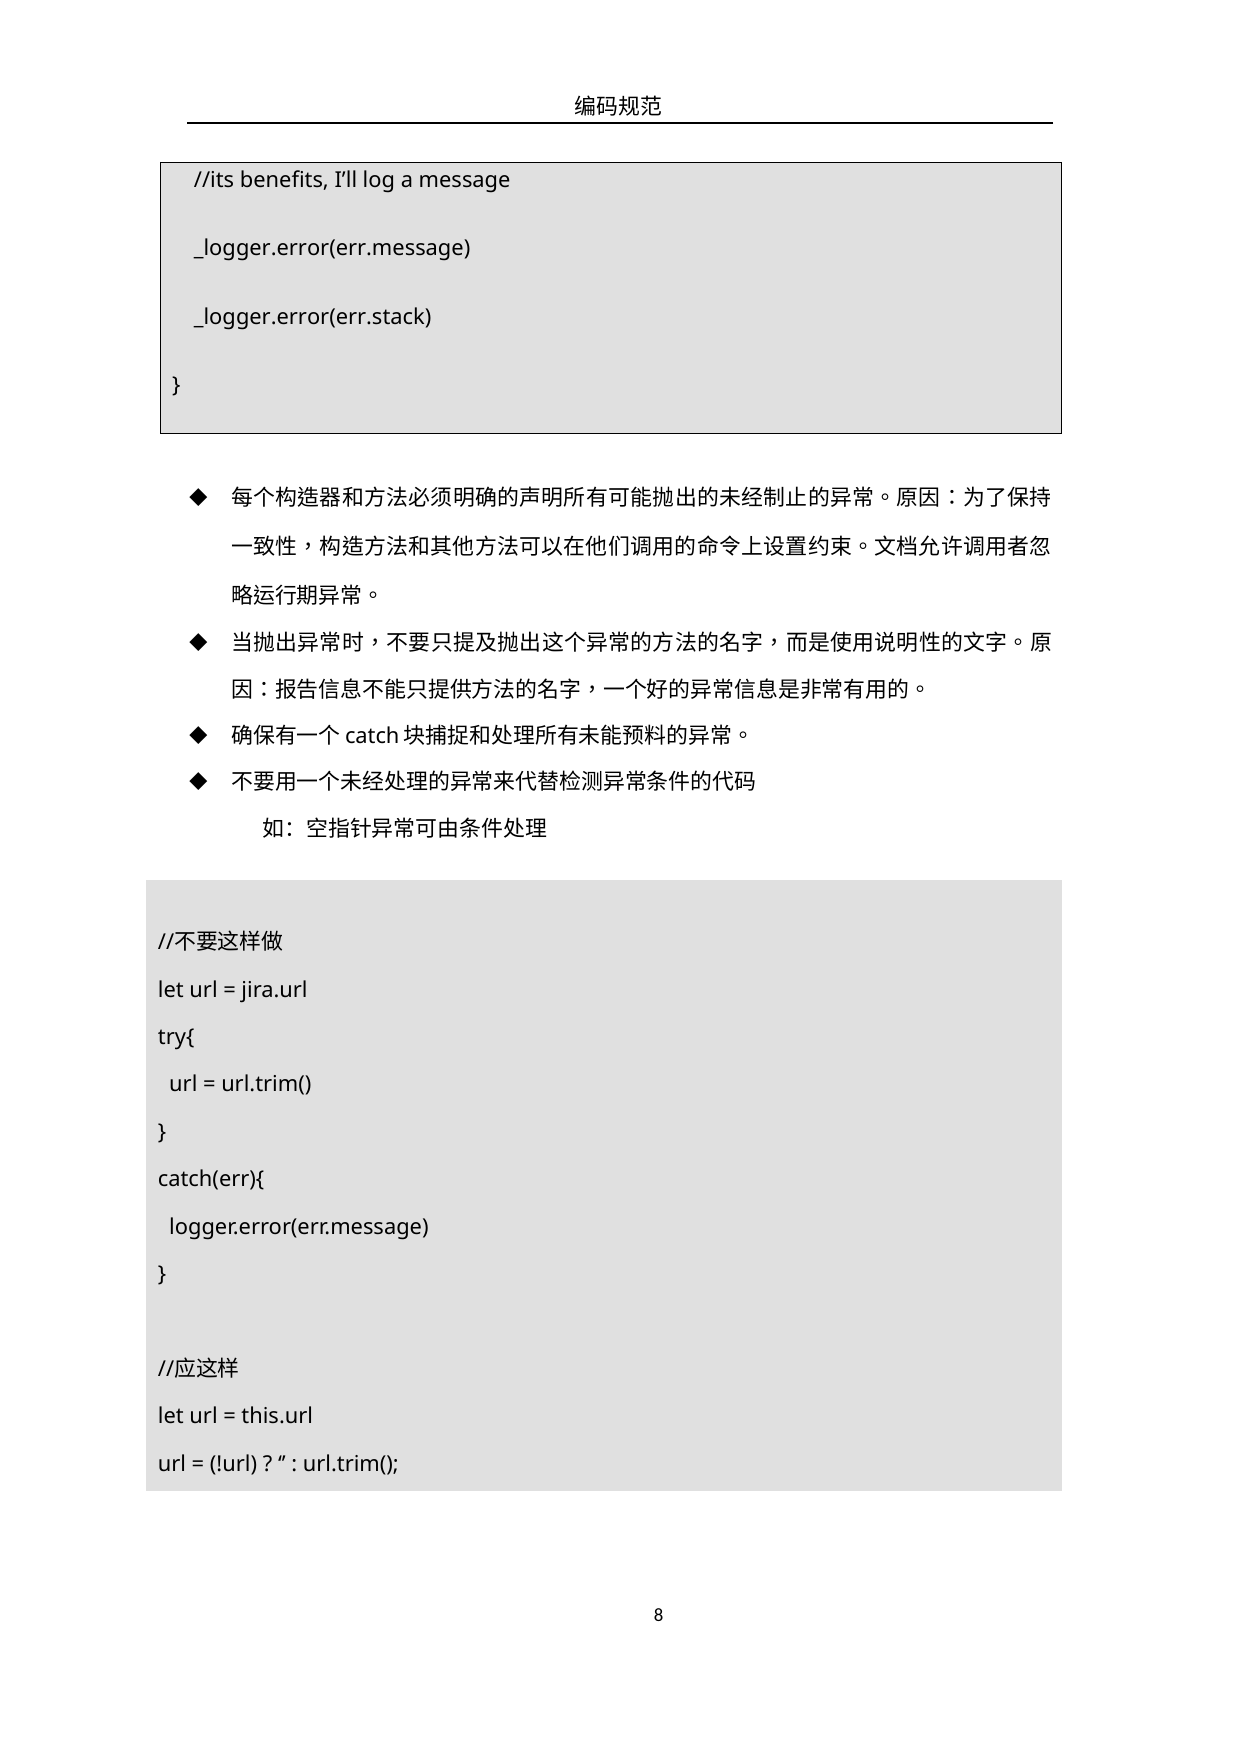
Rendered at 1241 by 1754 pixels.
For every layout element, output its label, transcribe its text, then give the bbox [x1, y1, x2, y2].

list 每个构造器和方法必须明确的声明所有可能抛出的未经制止的异常。原因：为了保持一致性，构造方法和其他方法可以在他们调用的命令上设置约束。文档允许调用者忽略运行期异常。 [187, 482, 1053, 612]
list 确保有一个catch块捕捉和处理所有未能预料的异常。 [187, 718, 1053, 751]
table_header //不要这样做 let url = jira.url try{ url = url.trim() } catch(err){ logger.error(err.message) } //应这样 let url = this.url url = (!url) ? ‘’ : url.trim(); [146, 880, 1062, 1491]
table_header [161, 163, 1061, 433]
text 如：空指针异常可由条件处理 [262, 811, 1053, 843]
list 当抛出异常时，不要只提及抛出这个异常的方法的名字，而是使用说明性的文字。原因：报告信息不能只提供方法的名字，一个好的异常信息是非常有用的。 [187, 624, 1053, 706]
list 不要用一个未经处理的异常来代替检测异常条件的代码 [187, 766, 1053, 798]
